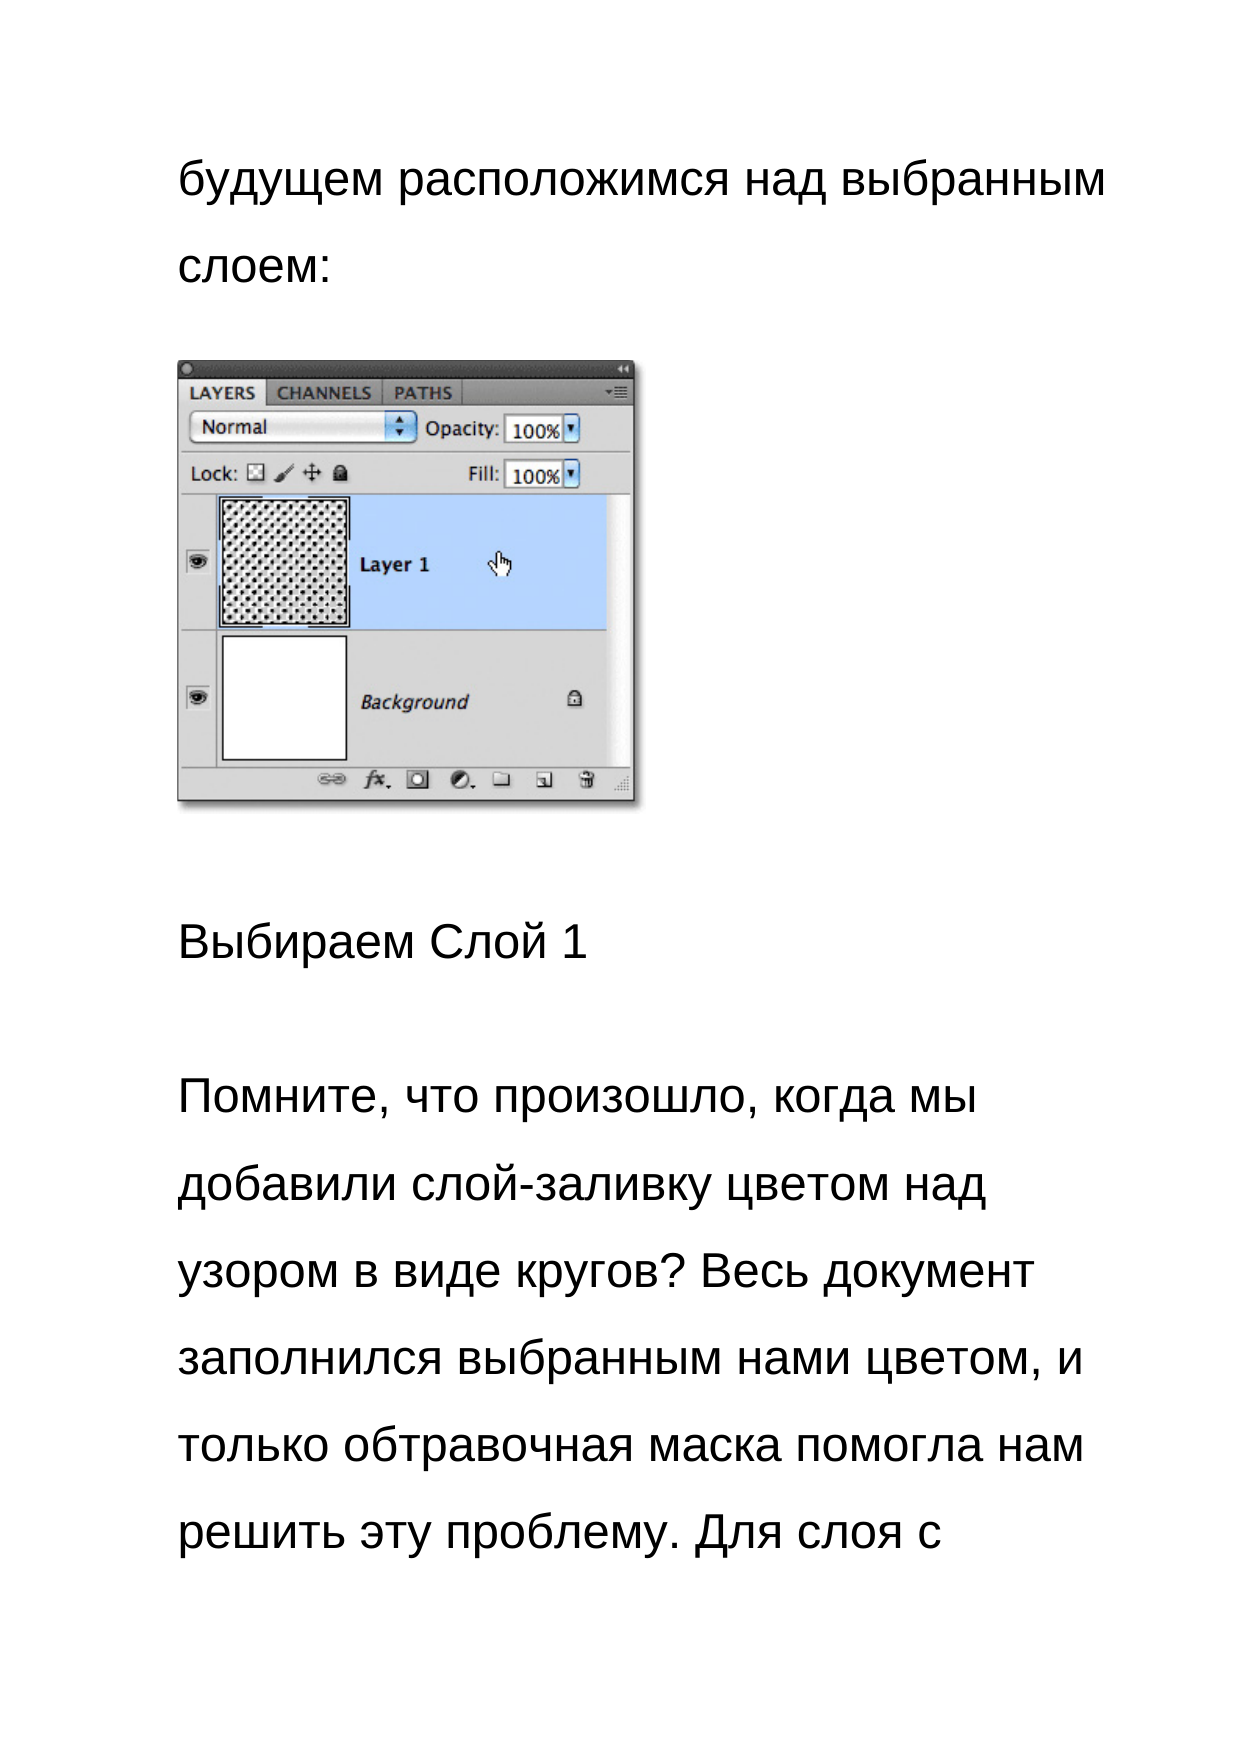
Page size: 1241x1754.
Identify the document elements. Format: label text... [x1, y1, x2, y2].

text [177, 1036, 1152, 1559]
text Выбираем Слой 1 [177, 881, 1152, 968]
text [177, 118, 1152, 292]
picture [177, 360, 646, 814]
